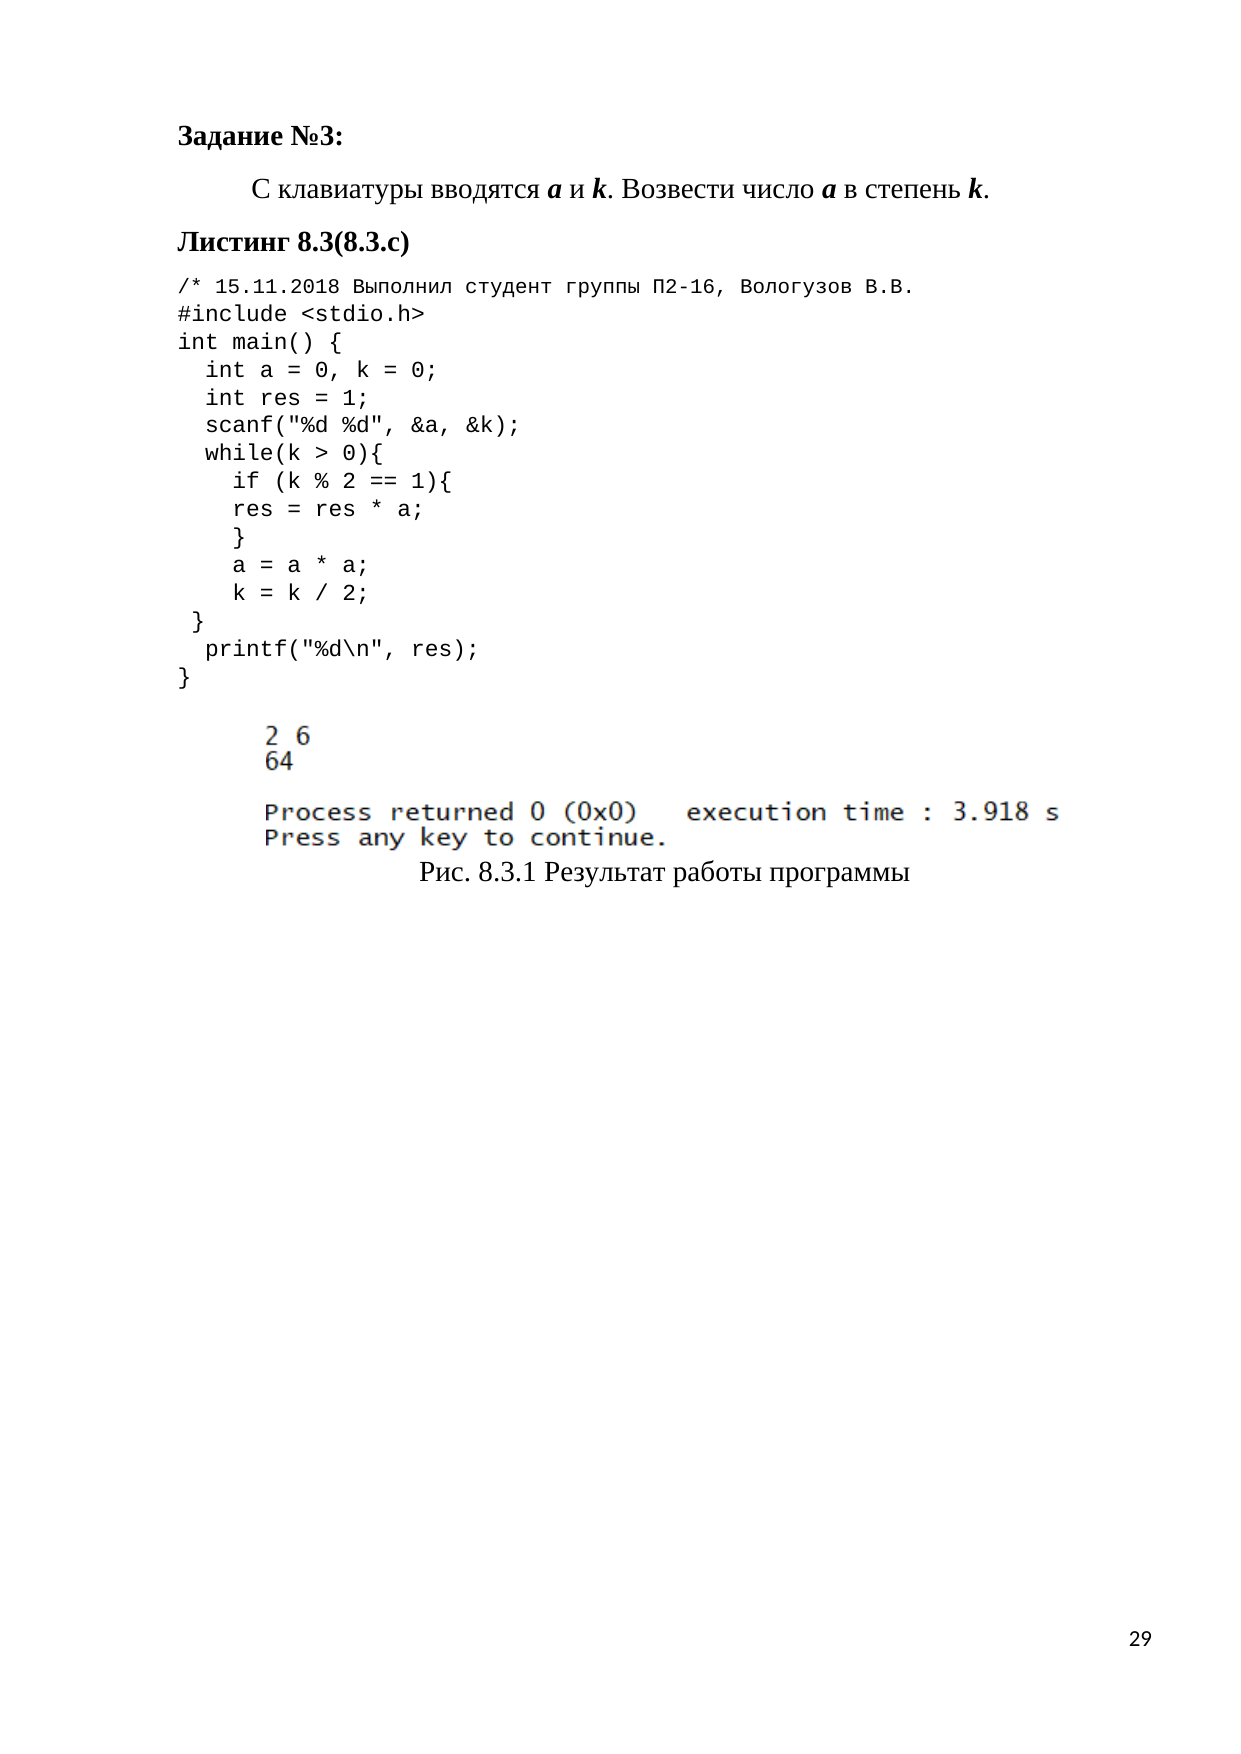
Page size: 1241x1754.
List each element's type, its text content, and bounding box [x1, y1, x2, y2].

text } [177, 609, 1152, 635]
text printf("%d\n", res); [177, 637, 1152, 663]
text С клавиатуры вводятся a и k. Возвести число a в степень k. [177, 171, 1152, 204]
picture [266, 720, 1063, 852]
text Задание №3: [177, 118, 1152, 152]
text while(k > 0){ [177, 442, 1152, 468]
text int res = 1; [177, 386, 1152, 412]
text res = res * a; [177, 497, 1152, 523]
text #include <stdio.h> [177, 302, 1152, 328]
text int main() { [177, 330, 1152, 356]
text Рис. 8.3.1 Результат работы программы [177, 854, 1152, 888]
text a = a * a; [177, 553, 1152, 579]
text int a = 0, k = 0; [177, 358, 1152, 384]
text k = k / 2; [177, 581, 1152, 607]
text } [177, 665, 1152, 691]
text Листинг 8.3(8.3.c) [177, 224, 1152, 257]
text } [177, 525, 1152, 551]
text scanf("%d %d", &a, &k); [177, 414, 1152, 440]
text if (k % 2 == 1){ [177, 469, 1152, 496]
text /* 15.11.2018 Выполнил студент группы П2-16, Вологузов В.В. [177, 277, 1152, 300]
